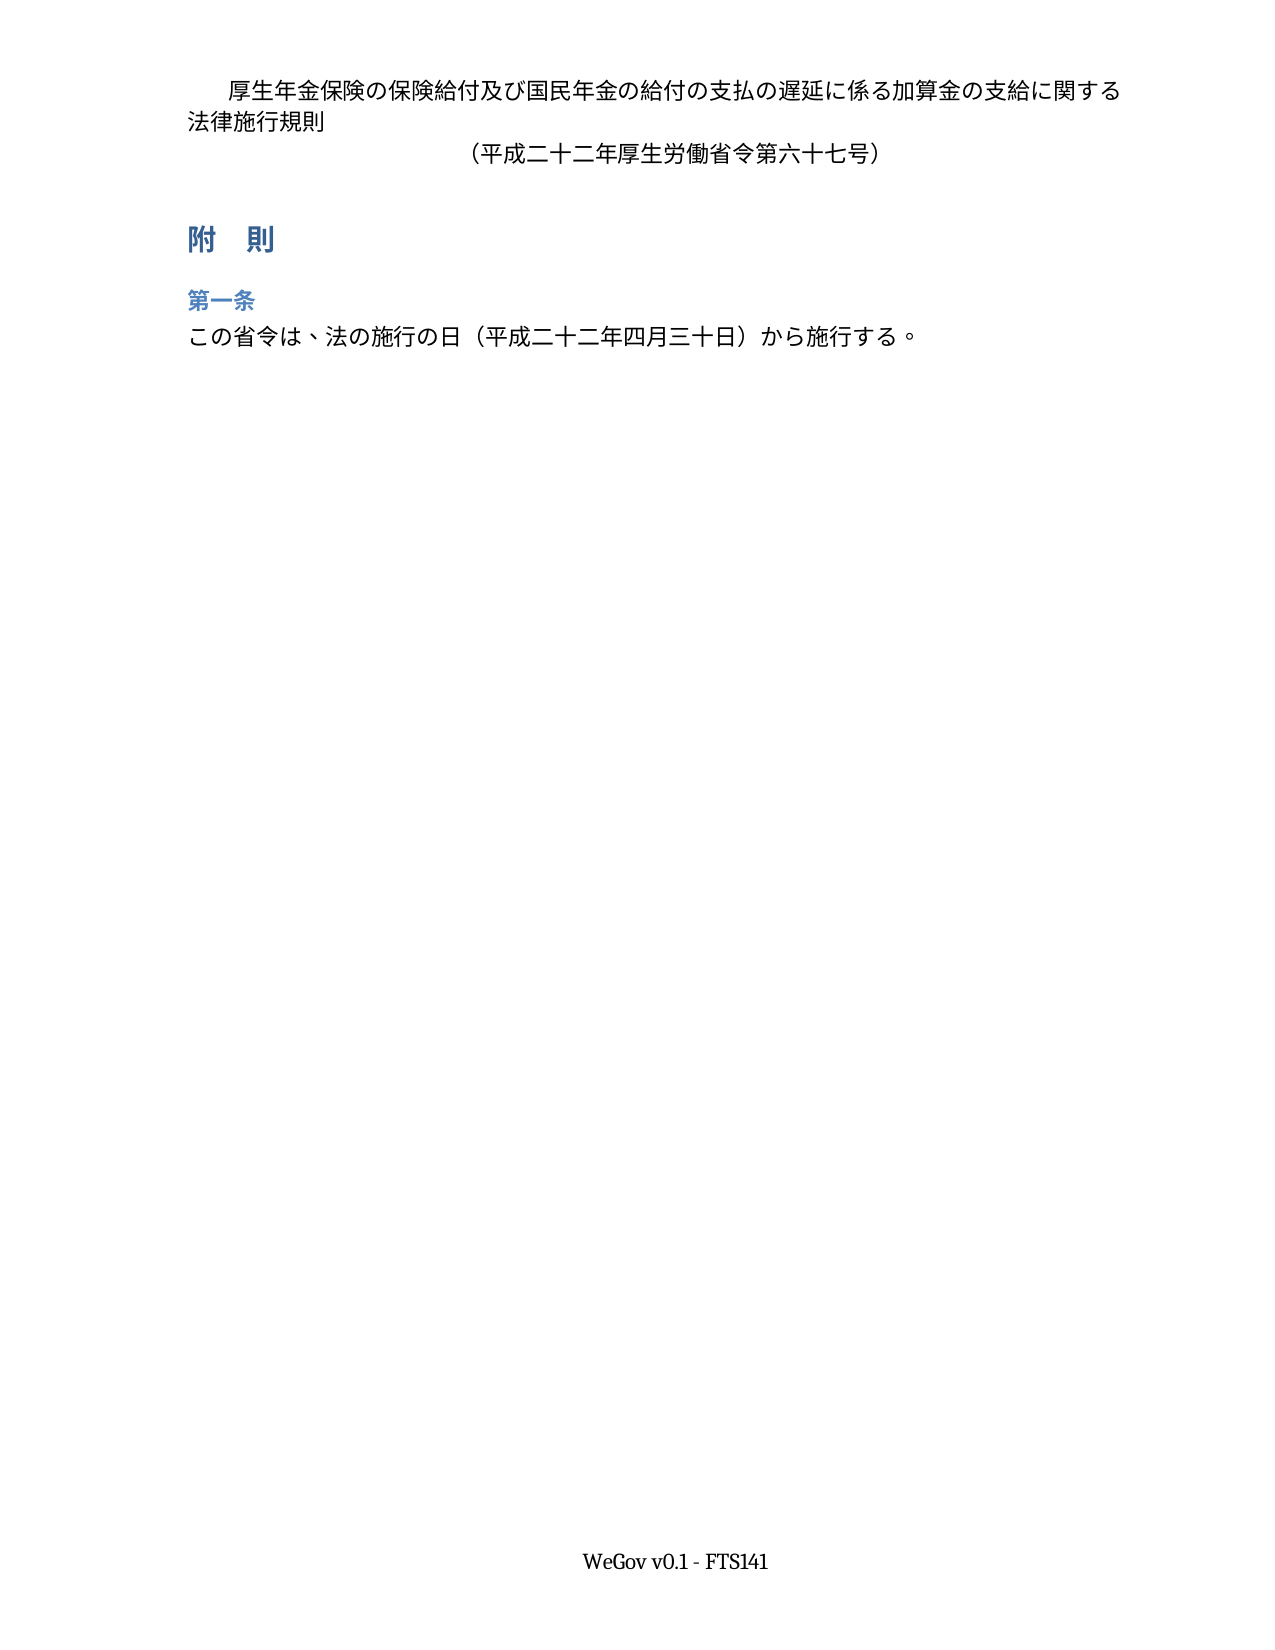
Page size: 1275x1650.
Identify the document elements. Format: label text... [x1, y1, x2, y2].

text この省令は、法の施行の日（平成二十二年四月三十日）から施行する。 [187, 321, 1087, 352]
subtitle 第一条 [187, 285, 1087, 316]
subtitle 附 則 [187, 219, 1087, 258]
